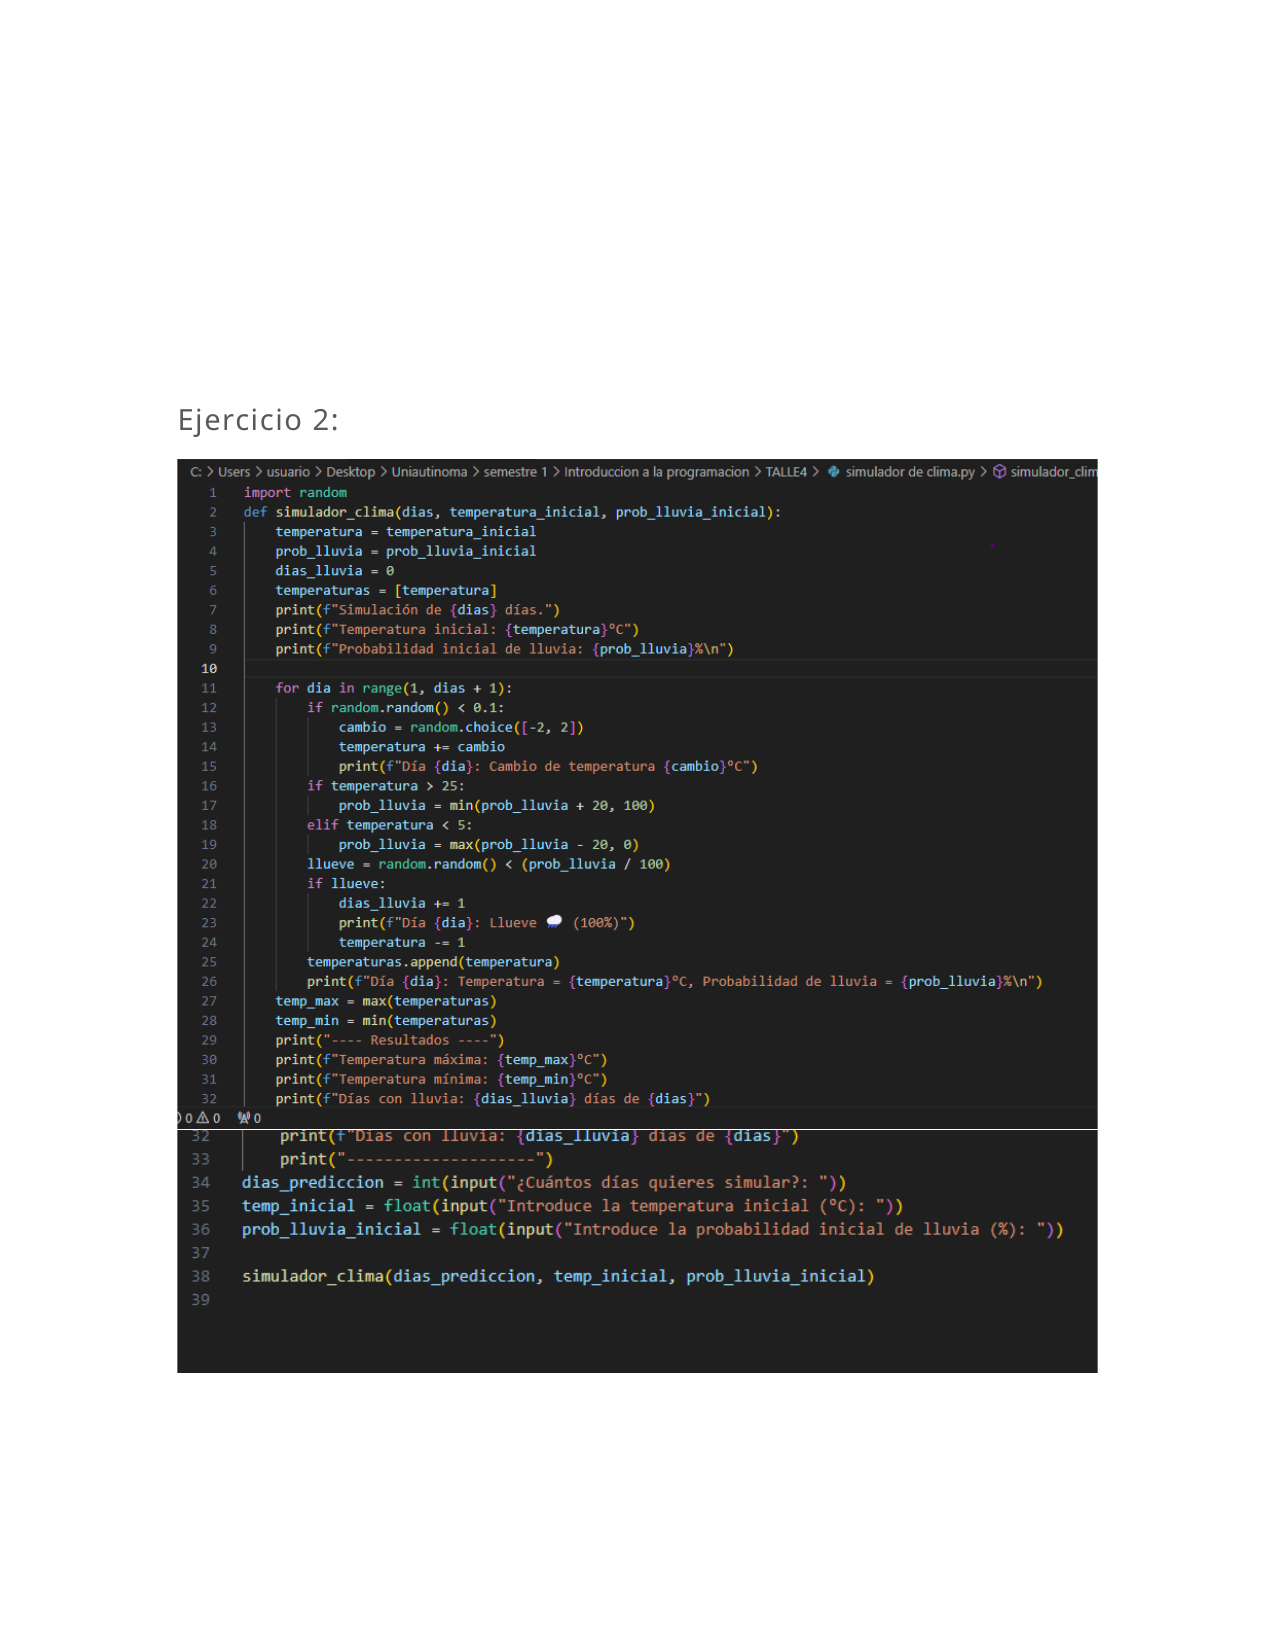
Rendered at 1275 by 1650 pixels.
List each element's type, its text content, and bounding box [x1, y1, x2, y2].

picture [177, 1130, 1098, 1373]
subtitle Ejercicio 2: [177, 400, 1098, 439]
picture [177, 459, 1098, 1129]
